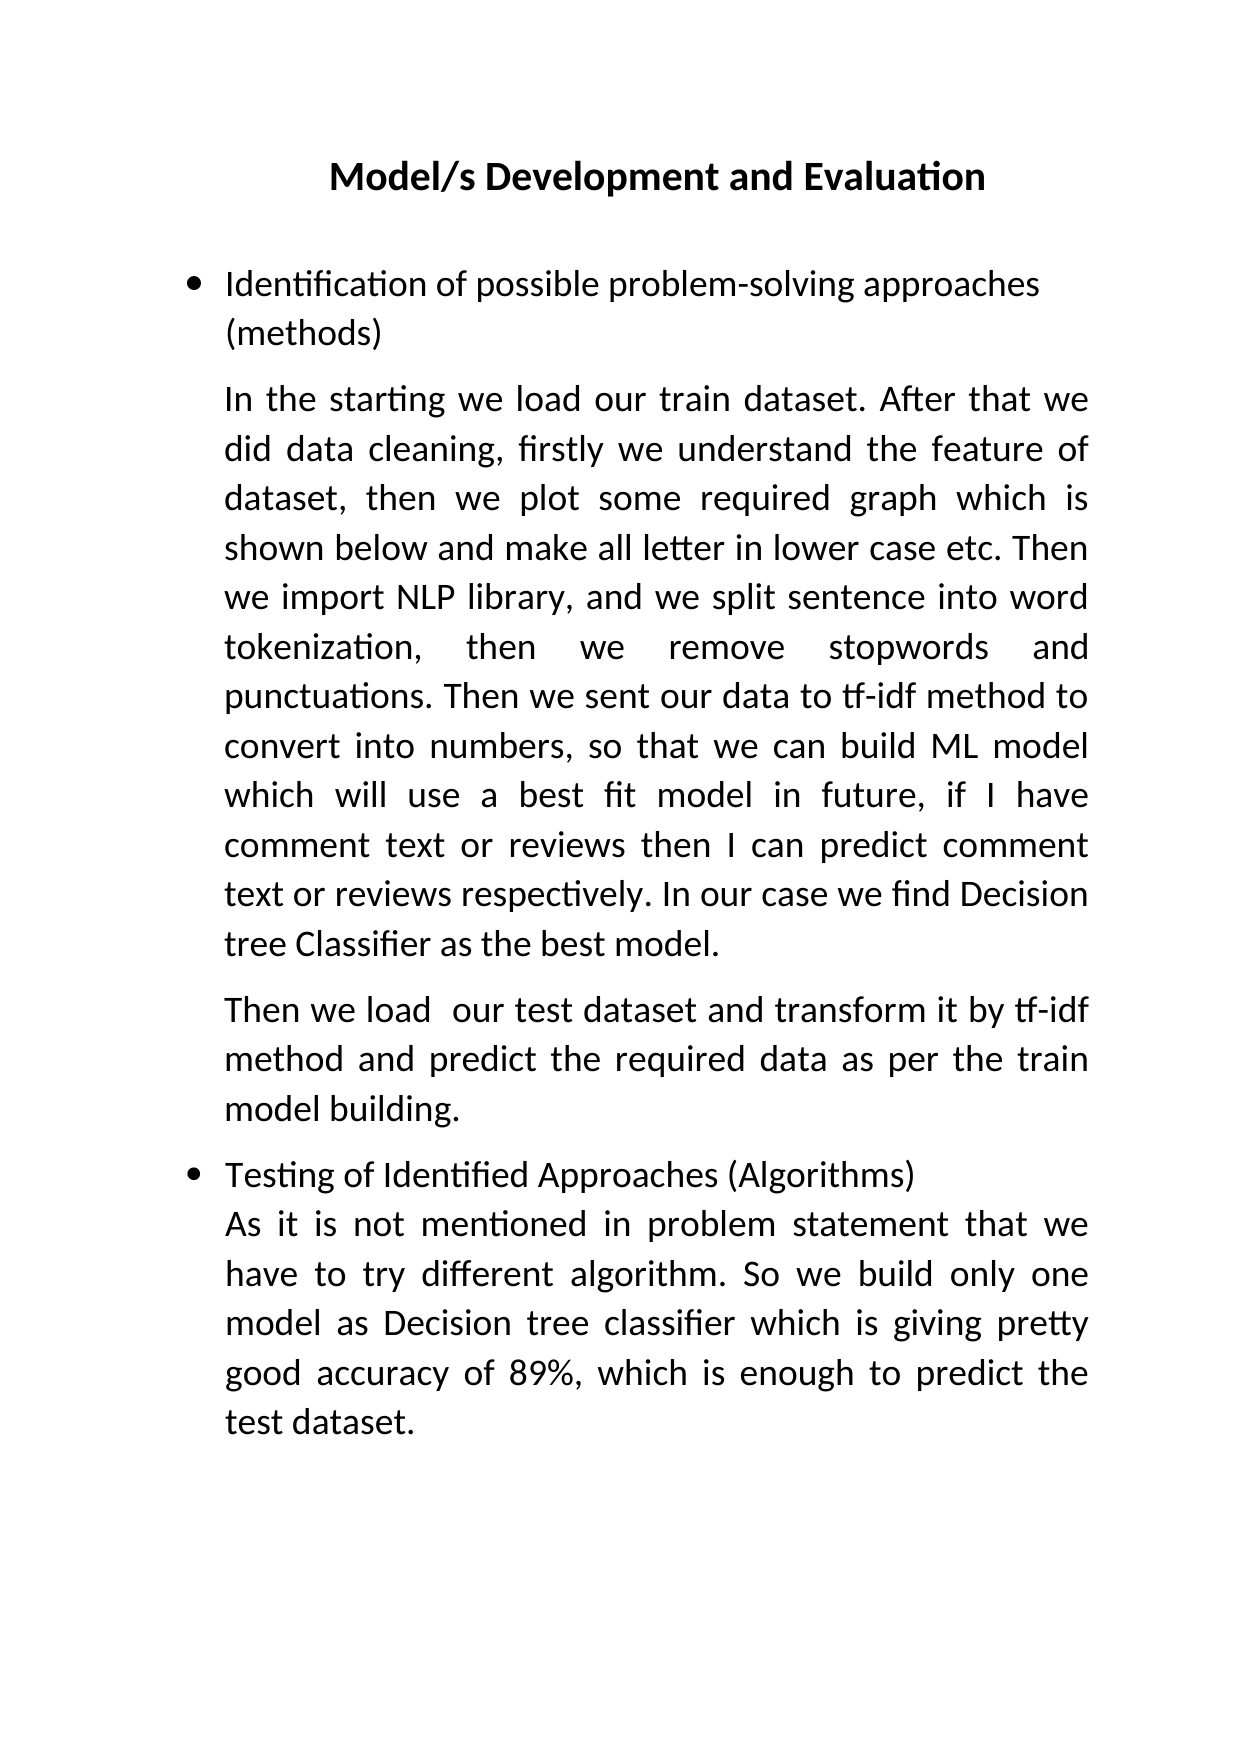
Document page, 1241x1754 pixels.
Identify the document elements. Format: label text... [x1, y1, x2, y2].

list As it is not mentioned in problem statement that we have to try different algorithm. So we build only one model as Decision tree classifier which is giving pretty good accuracy of 89%, which is enough to predict the test dataset. [225, 1200, 1090, 1444]
list Testing of Identified Approaches (Algorithms) [187, 1151, 1090, 1197]
list Model/s Development and Evaluation [225, 150, 1090, 201]
list Identification of possible problem-solving approaches (methods) [187, 260, 1090, 355]
text In the starting we load our train dataset. After that we did data cleaning, firstly we understand the feature of dataset, then we plot some required graph which is shown below and make all letter in lower case etc. Then we import NLP library, and we split sentence into word tokenization, then we remove stopwords and punctuations. Then we sent our data to tf-idf method to convert into numbers, so that we can build ML model which will use a best fit model in future, if I have comment text or reviews then I can predict comment text or reviews respectively. In our case we find Decision tree Classifier as the best model. [224, 375, 1090, 966]
text Then we load our test dataset and transform it by tf-idf method and predict the required data as per the train model building. [224, 986, 1090, 1131]
